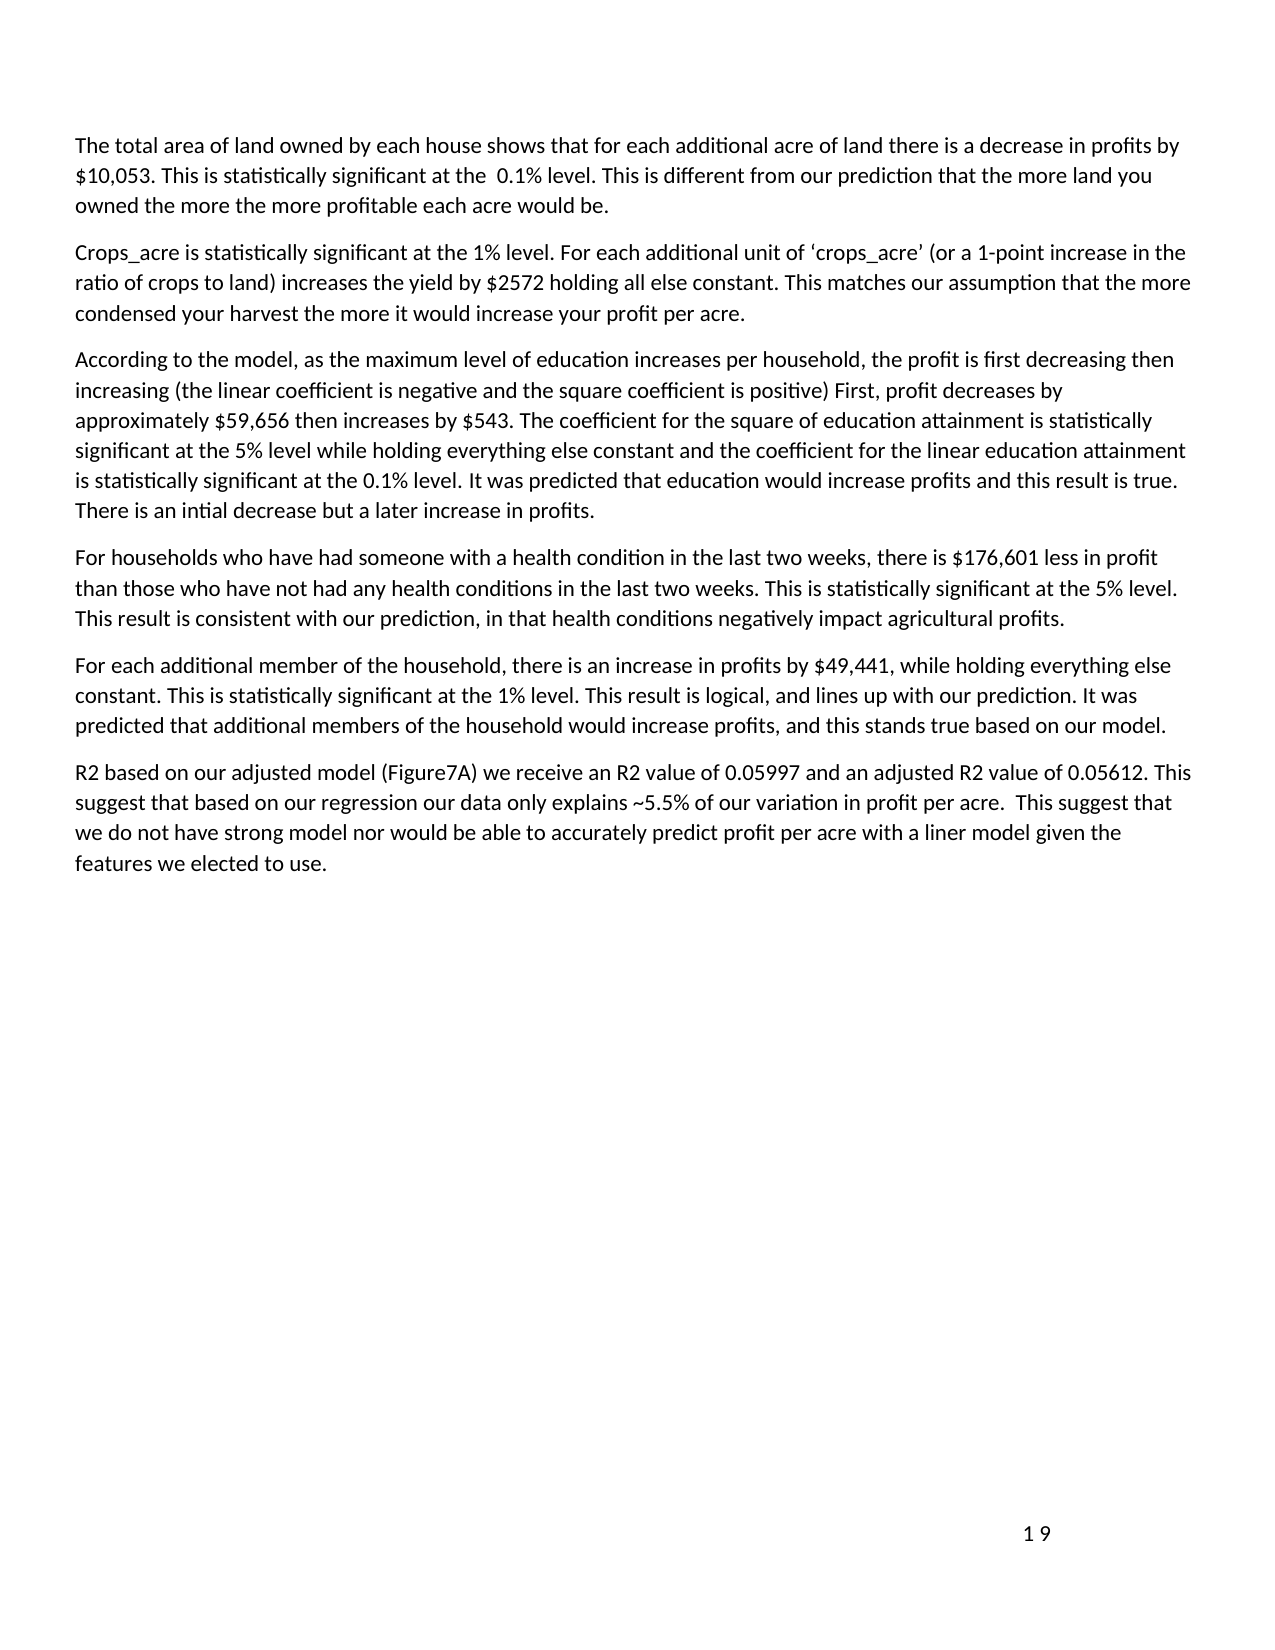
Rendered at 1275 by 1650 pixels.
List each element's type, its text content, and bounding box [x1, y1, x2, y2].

text For each additional member of the household, there is an increase in profits by $49,441, while holding everything else constant. This is statistically significant at the 1% level. This result is logical, and lines up with our prediction. It was predicted that additional members of the household would increase profits, and this stands true based on our model. [75, 651, 1200, 739]
text For households who have had someone with a health condition in the last two weeks, there is $176,601 less in profit than those who have not had any health conditions in the last two weeks. This is statistically significant at the 5% level. This result is consistent with our prediction, in that health conditions negatively impact agricultural profits. [75, 543, 1200, 632]
text According to the model, as the maximum level of education increases per household, the profit is first decreasing then increasing (the linear coefficient is negative and the square coefficient is positive) First, profit decreases by approximately $59,656 then increases by $543. The coefficient for the square of education attainment is statistically significant at the 5% level while holding everything else constant and the coefficient for the linear education attainment is statistically significant at the 0.1% level. It was predicted that education would increase profits and this result is true. There is an intial decrease but a later increase in profits. [75, 346, 1200, 525]
text The total area of land owned by each house shows that for each additional acre of land there is a decrease in profits by $10,053. This is statistically significant at the 0.1% level. This is different from our prediction that the more land you owned the more the more profitable each acre would be. [75, 131, 1200, 219]
text R2 based on our adjusted model (Figure7A) we receive an R2 value of 0.05997 and an adjusted R2 value of 0.05612. This suggest that based on our regression our data only explains ~5.5% of our variation in profit per acre. This suggest that we do not have strong model nor would be able to accurately predict profit per acre with a liner model given the features we elected to use. [75, 758, 1200, 877]
text Crops_acre is statistically significant at the 1% level. For each additional unit of ‘crops_acre’ (or a 1-point increase in the ratio of crops to land) increases the yield by $2572 holding all else constant. This matches our assumption that the more condensed your harvest the more it would increase your profit per acre. [75, 238, 1200, 327]
